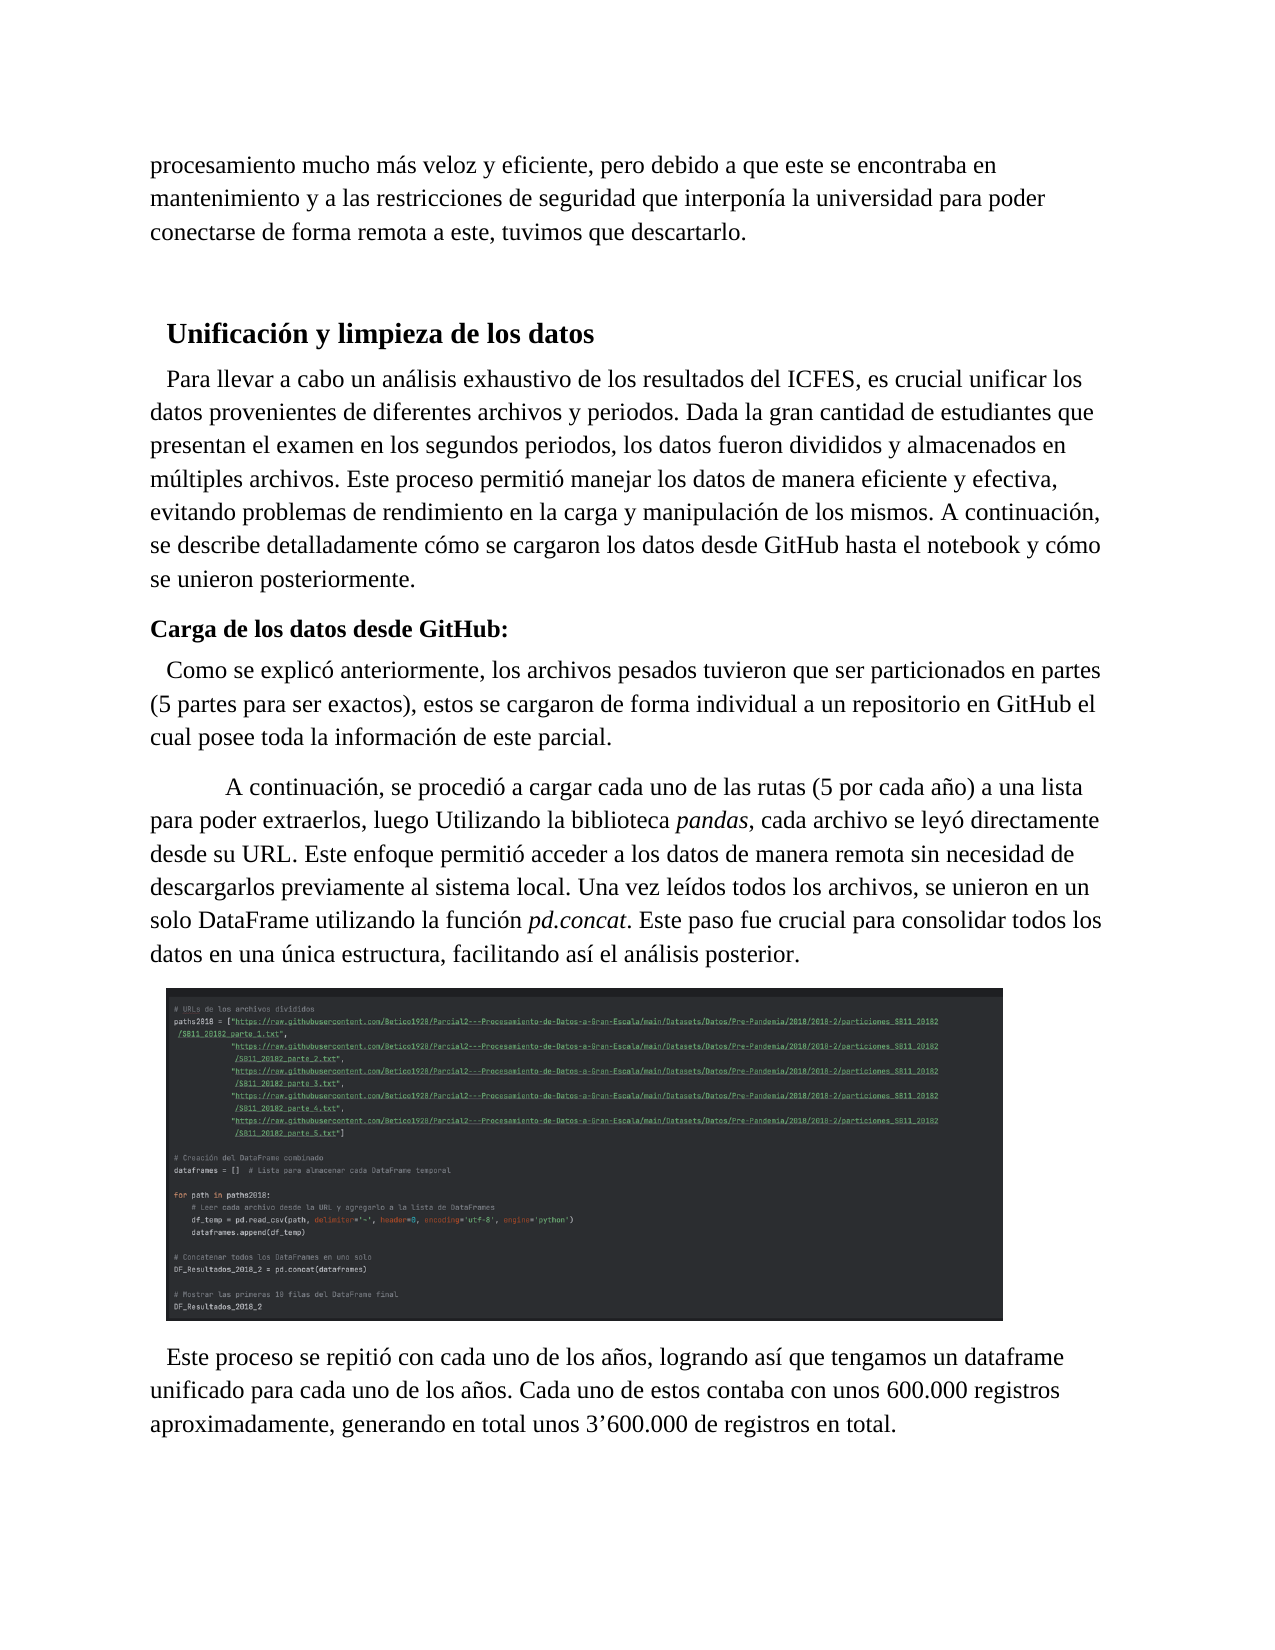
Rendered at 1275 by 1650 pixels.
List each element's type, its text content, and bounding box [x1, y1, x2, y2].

picture [166, 988, 1003, 1321]
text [150, 150, 1125, 245]
text Para llevar a cabo un análisis exhaustivo de los resultados del ICFES, es crucial unificar los datos provenientes de diferentes archivos y periodos. Dada la gran cantidad de estudiantes que presentan el examen en los segundos periodos, los datos fueron divididos y almacenados en múltiples archivos. Este proceso permitió manejar los datos de manera eficiente y efectiva, evitando problemas de rendimiento en la carga y manipulación de los mismos. A continuación, se describe detalladamente cómo se cargaron los datos desde GitHub hasta el notebook y cómo se unieron posteriormente. [150, 364, 1125, 593]
text Como se explicó anteriormente, los archivos pesados tuvieron que ser particionados en partes (5 partes para ser exactos), estos se cargaron de forma individual a un repositorio en GitHub el cual posee toda la información de este parcial. [150, 656, 1125, 751]
text Este proceso se repitió con cada uno de los años, logrando así que tengamos un dataframe unificado para cada uno de los años. Cada uno de estos contaba con unos 600.000 registros aproximadamente, generando en total unos 3’600.000 de registros en total. [150, 1342, 1125, 1438]
text A continuación, se procedió a cargar cada uno de las rutas (5 por cada año) a una lista para poder extraerlos, luego Utilizando la biblioteca pandas, cada archivo se leyó directamente desde su URL. Este enfoque permitió acceder a los datos de manera remota sin necesidad de descargarlos previamente al sistema local. Una vez leídos todos los archivos, se unieron en un solo DataFrame utilizando la función pd.concat. Este paso fue crucial para consolidar todos los datos en una única estructura, facilitando así el análisis posterior. [150, 772, 1125, 968]
subtitle Carga de los datos desde GitHub: [150, 614, 1125, 643]
subtitle Unificación y limpieza de los datos [150, 317, 1125, 350]
